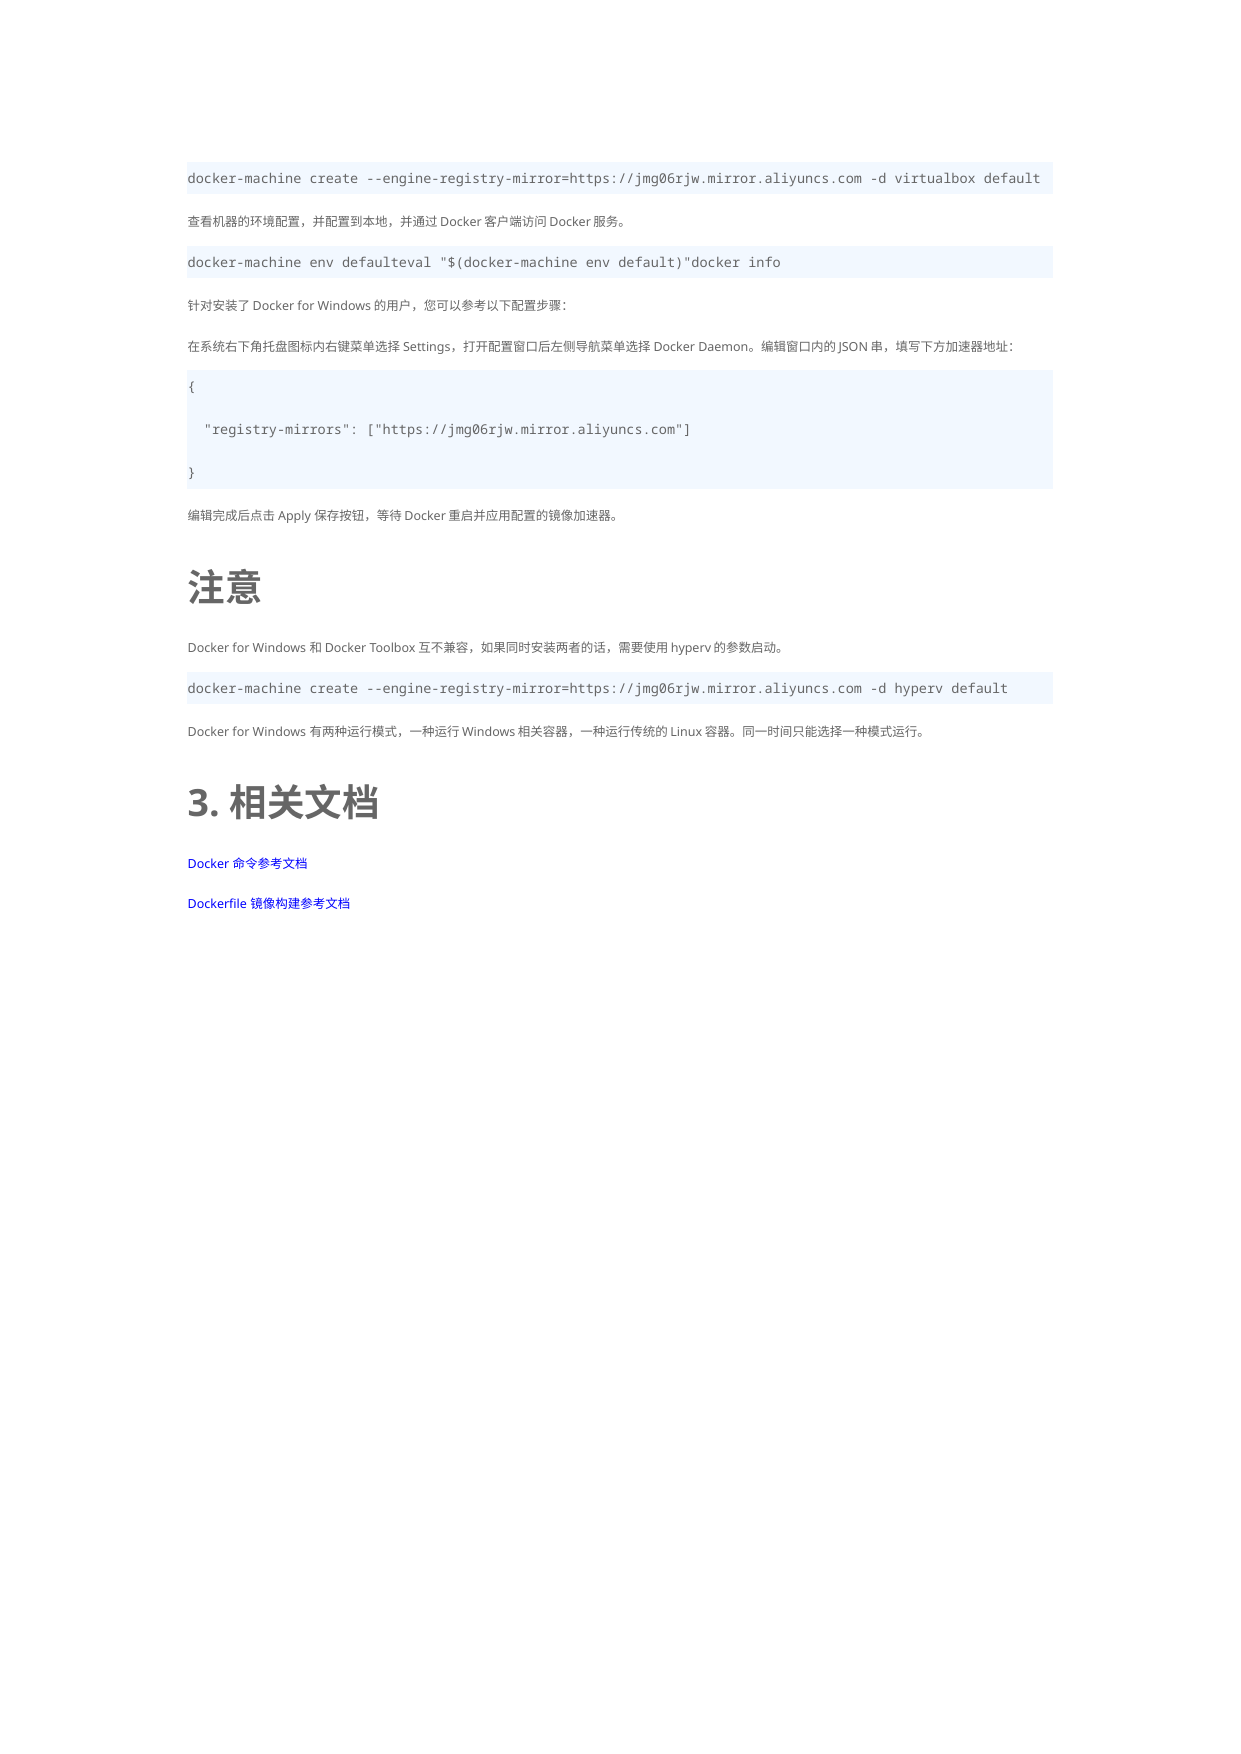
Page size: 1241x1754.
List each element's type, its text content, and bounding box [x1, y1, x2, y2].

text { [187, 370, 1053, 403]
text 针对安装了Docker for Windows的用户，您可以参考以下配置步骤： [187, 289, 1053, 321]
text } [187, 456, 1053, 489]
text "registry-mirrors": ["https://jmg06rjw.mirror.aliyuncs.com"] [187, 413, 1053, 446]
text docker-machine create --engine-registry-mirror=https://jmg06rjw.mirror.aliyuncs.com -d virtualbox default [187, 162, 1053, 194]
text 编辑完成后点击 Apply 保存按钮，等待Docker重启并应用配置的镜像加速器。 [187, 499, 1053, 532]
subtitle 注意 [187, 552, 1053, 617]
text docker-machine create --engine-registry-mirror=https://jmg06rjw.mirror.aliyuncs.com -d hyperv default [187, 672, 1053, 704]
text Docker for Windows 和 Docker Toolbox互不兼容，如果同时安装两者的话，需要使用hyperv的参数启动。 [187, 631, 1053, 663]
text 在系统右下角托盘图标内右键菜单选择 Settings，打开配置窗口后左侧导航菜单选择 Docker Daemon。编辑窗口内的JSON串，填写下方加速器地址： [187, 329, 1053, 362]
text docker-machine env defaulteval "$(docker-machine env default)"docker info [187, 246, 1053, 278]
text Docker for Windows 有两种运行模式，一种运行Windows相关容器，一种运行传统的Linux容器。同一时间只能选择一种模式运行。 [187, 715, 1053, 747]
subtitle 3. 相关文档 [187, 768, 1053, 833]
text Docker 命令参考文档 [187, 847, 1053, 879]
text 查看机器的环境配置，并配置到本地，并通过Docker客户端访问Docker服务。 [187, 205, 1053, 237]
text Dockerfile 镜像构建参考文档 [187, 887, 1053, 920]
